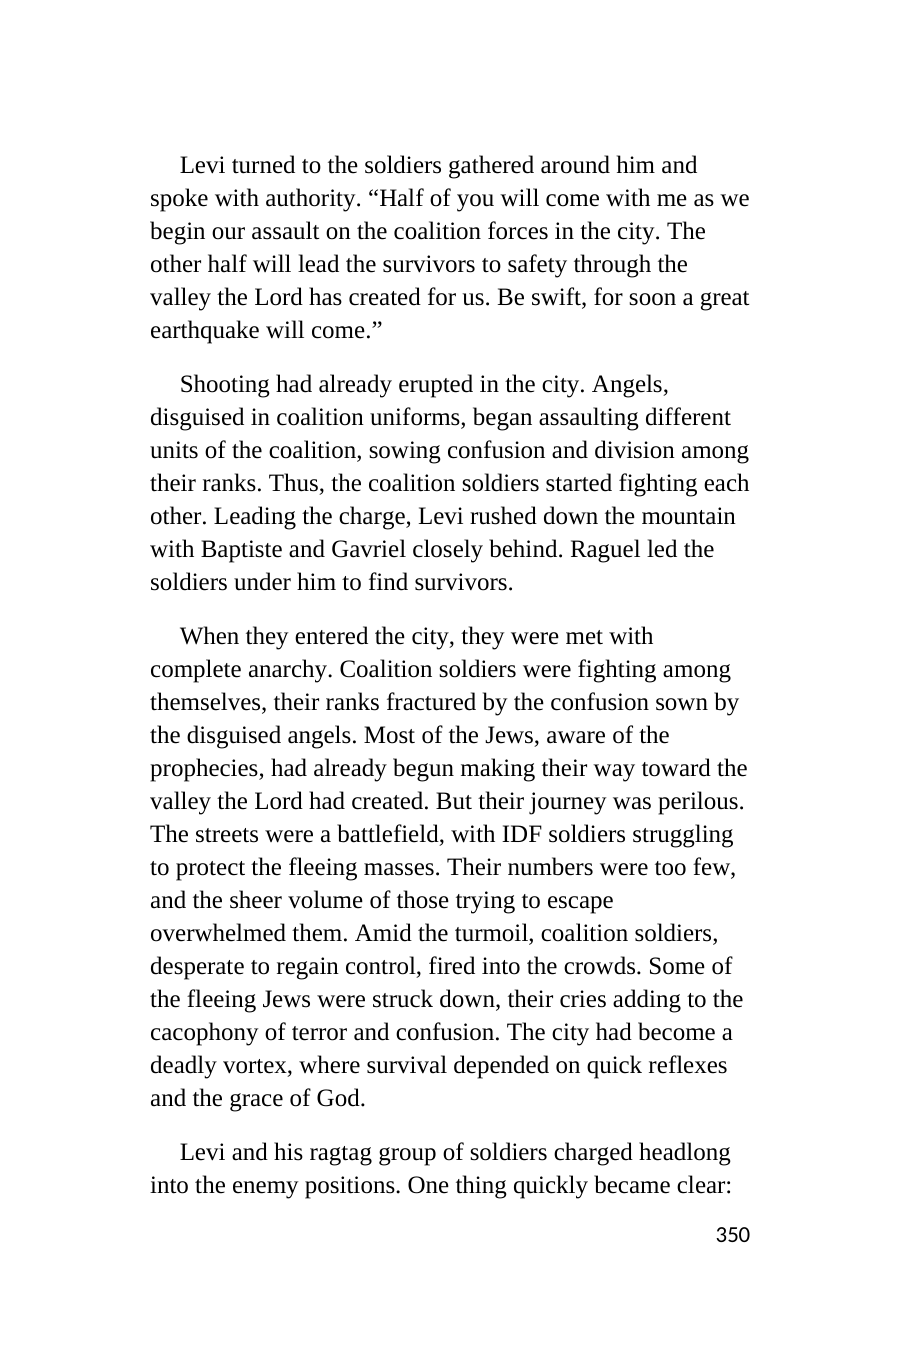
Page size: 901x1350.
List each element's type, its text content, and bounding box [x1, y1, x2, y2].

text When they entered the city, they were met with complete anarchy. Coalition soldiers were fighting among themselves, their ranks fractured by the confusion sown by the disguised angels. Most of the Jews, aware of the prophecies, had already begun making their way toward the valley the Lord had created. But their journey was perilous. The streets were a battlefield, with IDF soldiers struggling to protect the fleeing masses. Their numbers were too few, and the sheer volume of those trying to escape overwhelmed them. Amid the turmoil, coalition soldiers, desperate to regain control, fired into the crowds. Some of the fleeing Jews were struck down, their cries adding to the cacophony of terror and confusion. The city had become a deadly vortex, where survival depended on quick reflexes and the grace of God. [150, 621, 750, 1112]
